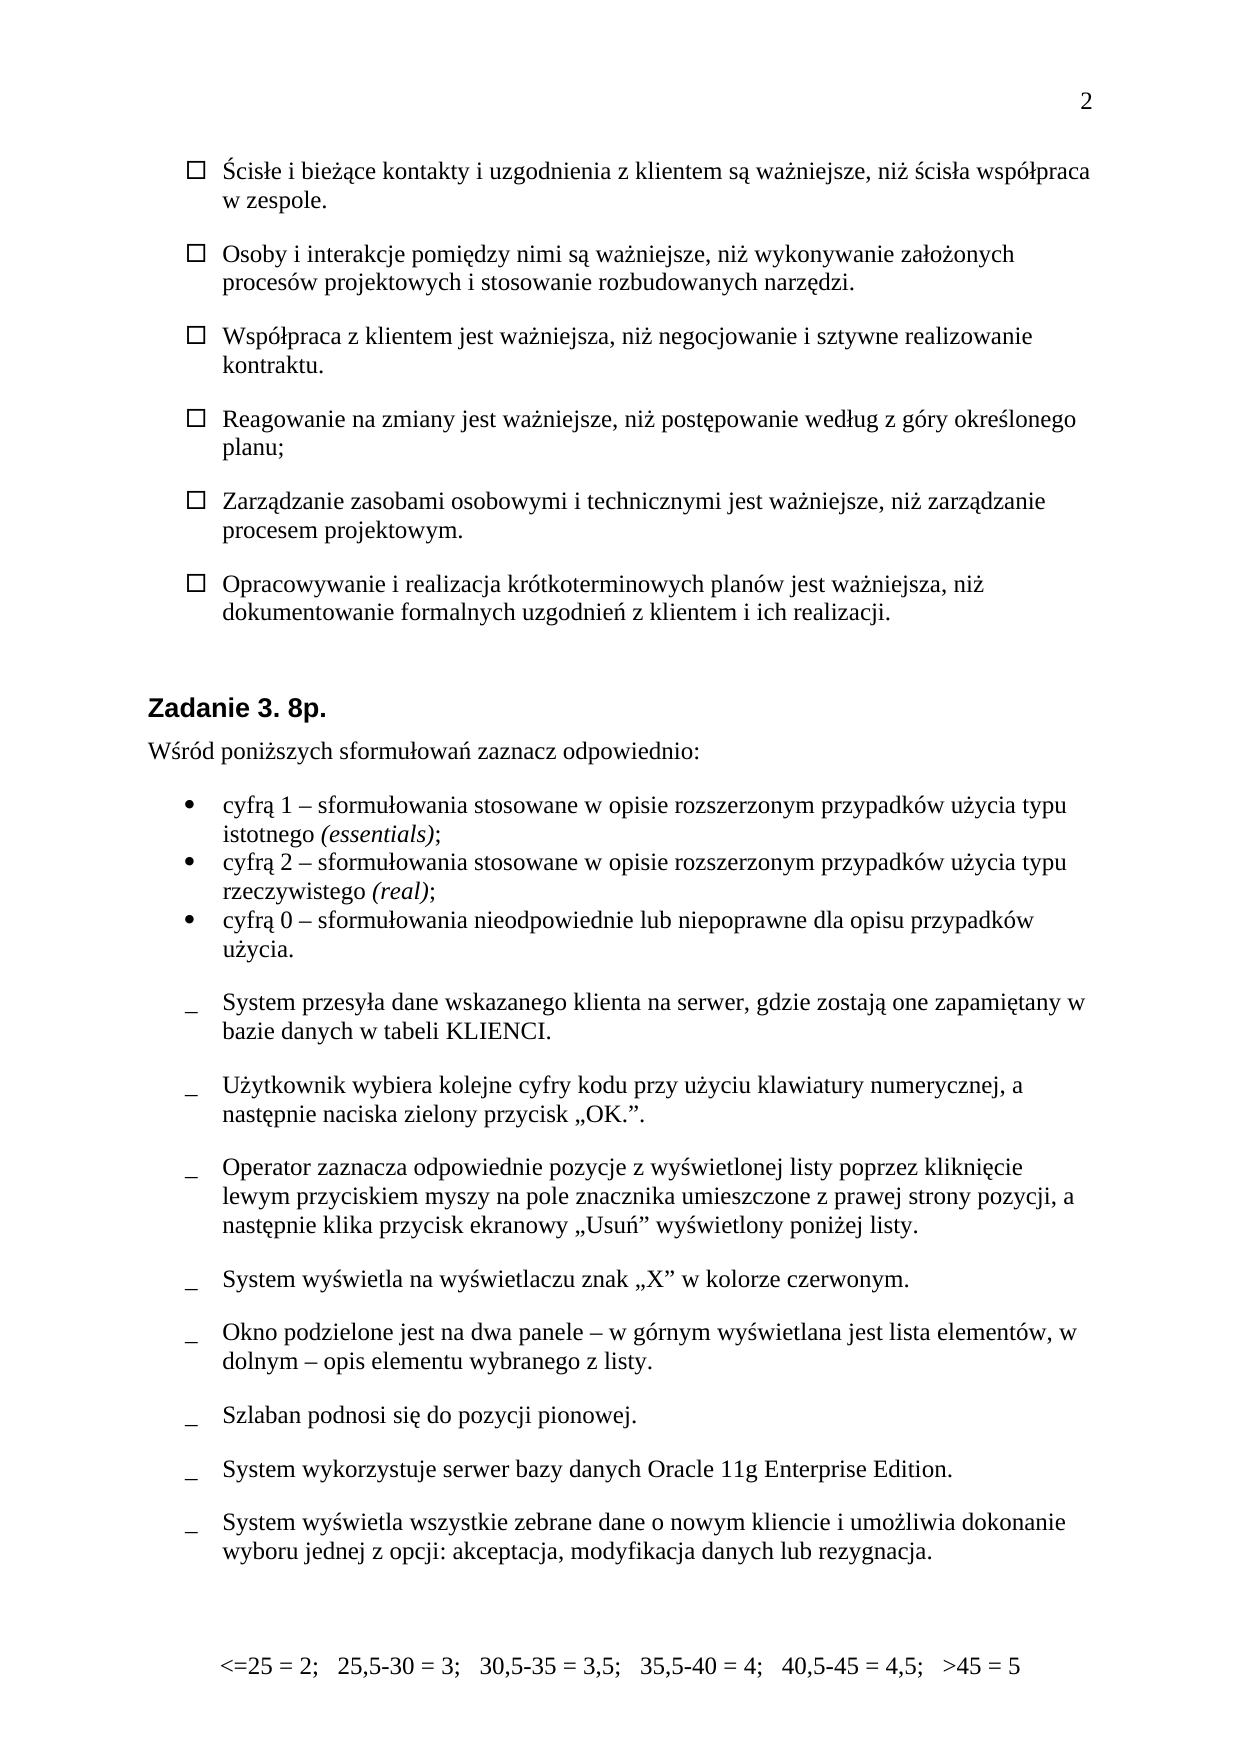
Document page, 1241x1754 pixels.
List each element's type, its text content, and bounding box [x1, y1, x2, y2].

list System wyświetla na wyświetlaczu znak „X” w kolorze czerwonym. [185, 1264, 1093, 1292]
list Współpraca z klientem jest ważniejsza, niż negocjowanie i sztywne realizowanie kontraktu. [185, 321, 1093, 379]
text Wśród poniższych sformułowań zaznacz odpowiednio: [148, 736, 1093, 765]
list Opracowywanie i realizacja krótkoterminowych planów jest ważniejsza, niż dokumentowanie formalnych uzgodnień z klientem i ich realizacji. [185, 569, 1093, 626]
list cyfrą 0 – sformułowania nieodpowiednie lub niepoprawne dla opisu przypadków użycia. [185, 905, 1093, 962]
list Ścisłe i bieżące kontakty i uzgodnienia z klientem są ważniejsze, niż ścisła współpraca w zespole. [185, 156, 1093, 214]
list Reagowanie na zmiany jest ważniejsze, niż postępowanie według z góry określonego planu; [185, 404, 1093, 461]
list Zarządzanie zasobami osobowymi i technicznymi jest ważniejsze, niż zarządzanie procesem projektowym. [185, 486, 1093, 544]
list Osoby i interakcje pomiędzy nimi są ważniejsze, niż wykonywanie założonych procesów projektowych i stosowanie rozbudowanych narzędzi. [185, 239, 1093, 296]
list Operator zaznacza odpowiednie pozycje z wyświetlonej listy poprzez kliknięcie lewym przyciskiem myszy na pole znacznika umieszczone z prawej strony pozycji, a następnie klika przycisk ekranowy „Usuń” wyświetlony poniżej listy. [185, 1152, 1093, 1239]
list System przesyła dane wskazanego klienta na serwer, gdzie zostają one zapamiętany w bazie danych w tabeli KLIENCI. [185, 987, 1093, 1045]
subtitle Zadanie 3. 8p. [148, 692, 1093, 724]
list Użytkownik wybiera kolejne cyfry kodu przy użyciu klawiatury numerycznej, a następnie naciska zielony przycisk „OK.”. [185, 1070, 1093, 1127]
list Szlaban podnosi się do pozycji pionowej. [185, 1400, 1093, 1429]
list Okno podzielone jest na dwa panele – w górnym wyświetlana jest lista elementów, w dolnym – opis elementu wybranego z listy. [185, 1317, 1093, 1375]
list cyfrą 1 – sformułowania stosowane w opisie rozszerzonym przypadków użycia typu istotnego (essentials); [185, 790, 1093, 847]
list System wyświetla wszystkie zebrane dane o nowym kliencie i umożliwia dokonanie wyboru jednej z opcji: akceptacja, modyfikacja danych lub rezygnacja. [185, 1507, 1093, 1565]
list cyfrą 2 – sformułowania stosowane w opisie rozszerzonym przypadków użycia typu rzeczywistego (real); [185, 847, 1093, 905]
list System wykorzystuje serwer bazy danych Oracle 11g Enterprise Edition. [185, 1454, 1093, 1482]
